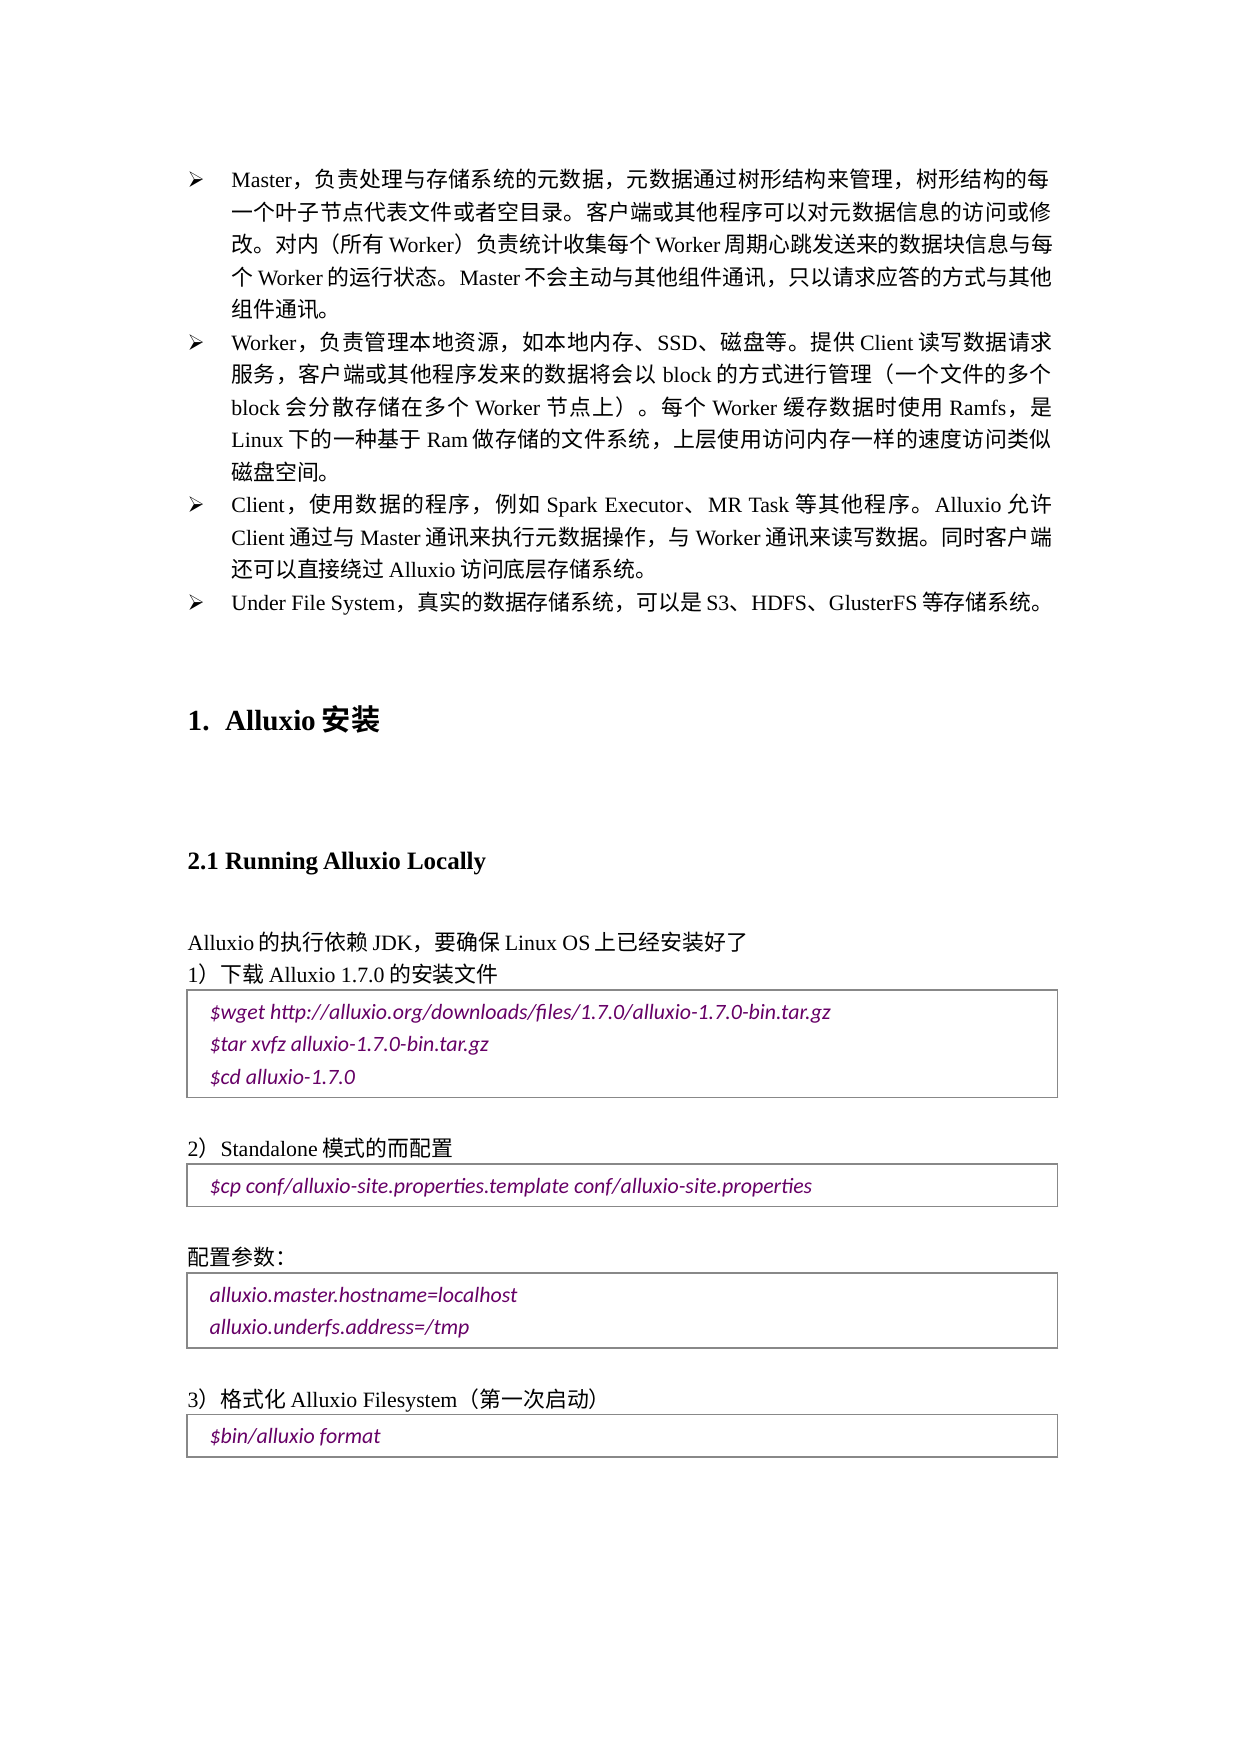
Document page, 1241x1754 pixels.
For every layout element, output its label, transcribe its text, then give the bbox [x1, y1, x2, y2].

text 2）Standalone模式的而配置 [187, 1131, 1053, 1163]
text $bin/alluxio format [188, 1415, 1057, 1456]
subtitle Alluxio安装 [187, 685, 1053, 750]
text 1）下载Alluxio 1.7.0的安装文件 [187, 957, 1053, 989]
text 配置参数： [187, 1240, 1053, 1272]
text alluxio.underfs.address=/tmp [188, 1305, 1057, 1347]
text $tar xvfz alluxio-1.7.0-bin.tar.gz [188, 1028, 1053, 1054]
text $cp conf/alluxio-site.properties.template conf/alluxio-site.properties [188, 1165, 1057, 1206]
text $wget http://alluxio.org/downloads/files/1.7.0/alluxio-1.7.0-bin.tar.gz [188, 991, 1057, 1028]
list Client，使用数据的程序，例如Spark Executor、MR Task等其他程序。Alluxio允许Client通过与Master通讯来执行元数据操作，与Worker通讯来读写数据。同时客户端还可以直接绕过Alluxio访问底层存储系统。 [187, 487, 1053, 584]
subtitle 2.1 Running Alluxio Locally [187, 844, 1053, 876]
list Worker，负责管理本地资源，如本地内存、SSD、磁盘等。提供Client读写数据请求服务，客户端或其他程序发来的数据将会以block的方式进行管理（一个文件的多个block会分散存储在多个Worker节点上）。每个Worker缓存数据时使用Ramfs，是Linux下的一种基于Ram做存储的文件系统，上层使用访问内存一样的速度访问类似磁盘空间。 [187, 324, 1053, 487]
list Under File System，真实的数据存储系统，可以是S3、HDFS、GlusterFS等存储系统。 [187, 584, 1053, 617]
text 3）格式化Alluxio Filesystem（第一次启动） [187, 1381, 1053, 1414]
text $cd alluxio-1.7.0 [188, 1054, 1057, 1097]
text Alluxio的执行依赖JDK，要确保Linux OS上已经安装好了 [187, 924, 1053, 957]
text alluxio.master.hostname=localhost [188, 1274, 1057, 1305]
list Master，负责处理与存储系统的元数据，元数据通过树形结构来管理，树形结构的每一个叶子节点代表文件或者空目录。客户端或其他程序可以对元数据信息的访问或修改。对内（所有Worker）负责统计收集每个Worker周期心跳发送来的数据块信息与每个Worker的运行状态。Master不会主动与其他组件通讯，只以请求应答的方式与其他组件通讯。 [187, 162, 1053, 324]
